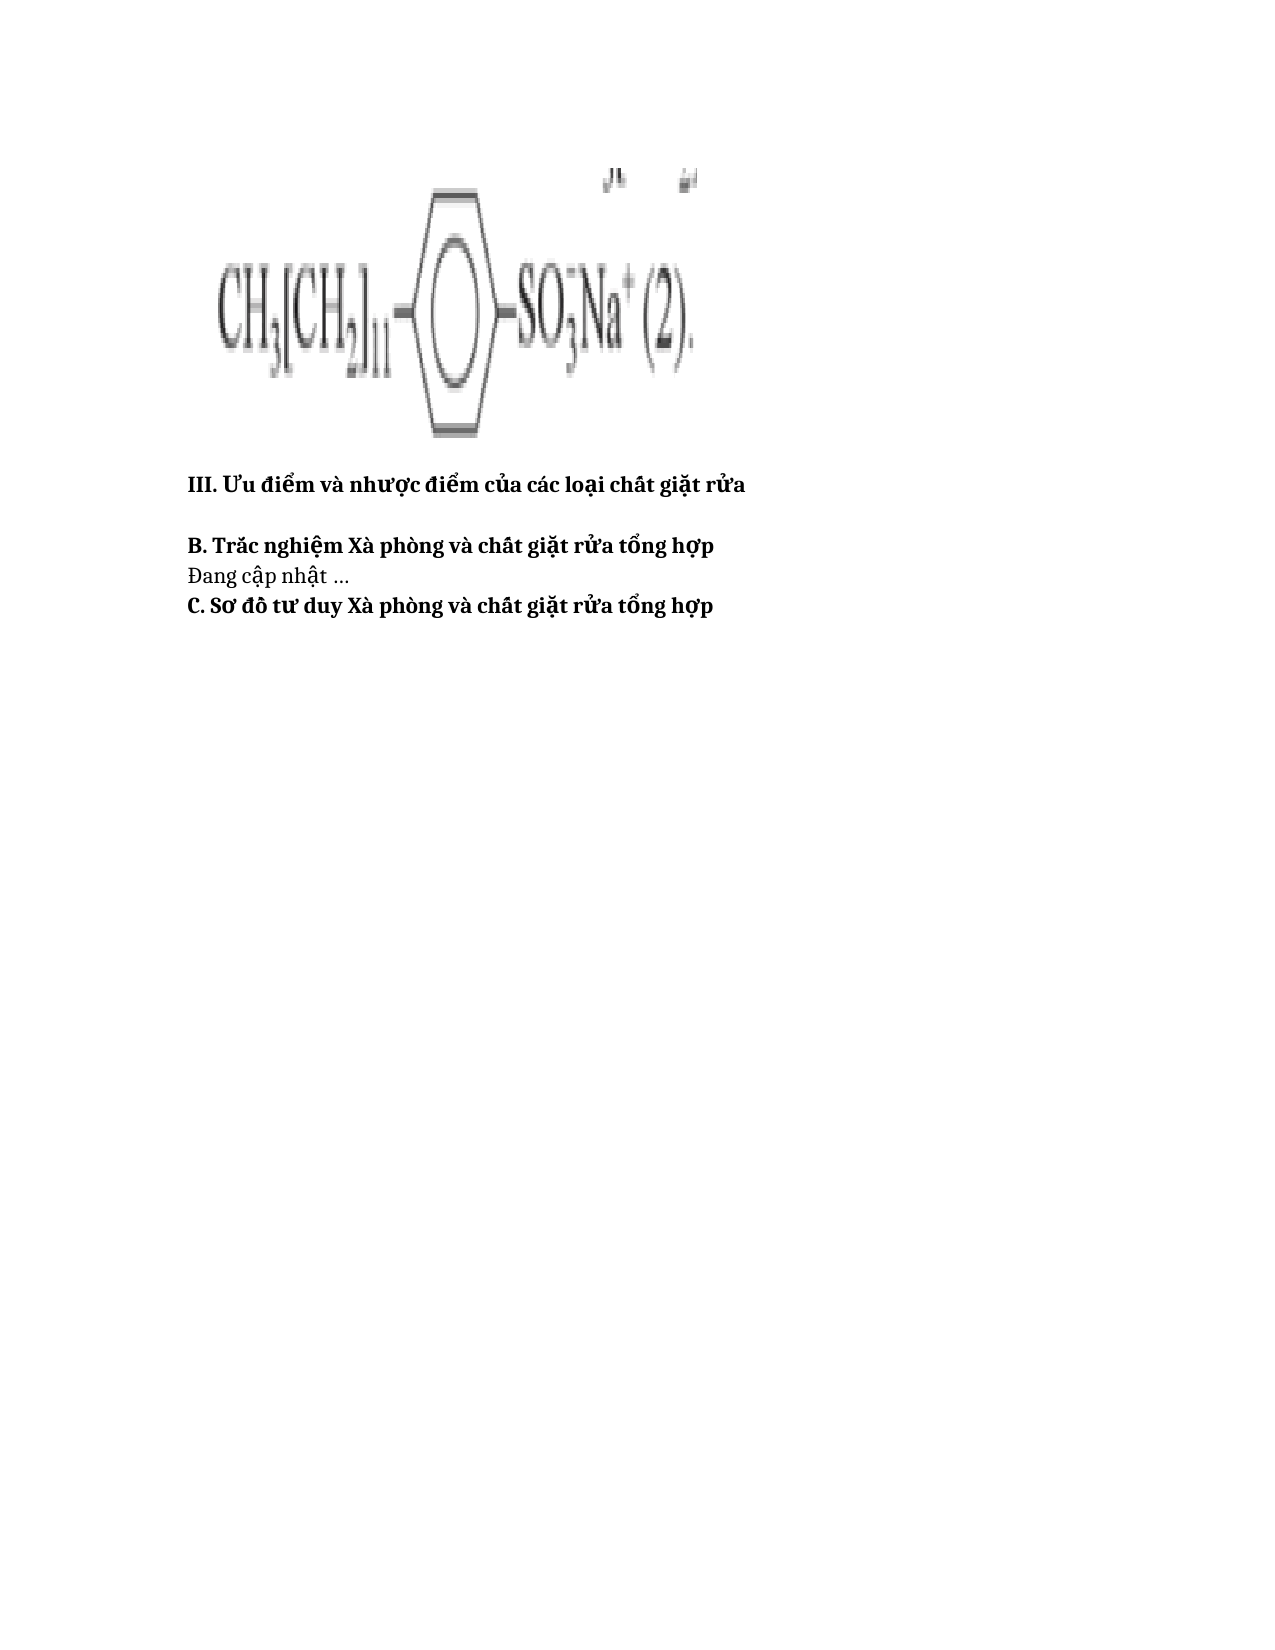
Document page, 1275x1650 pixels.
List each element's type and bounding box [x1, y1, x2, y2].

text [187, 150, 1087, 680]
picture [211, 150, 701, 463]
